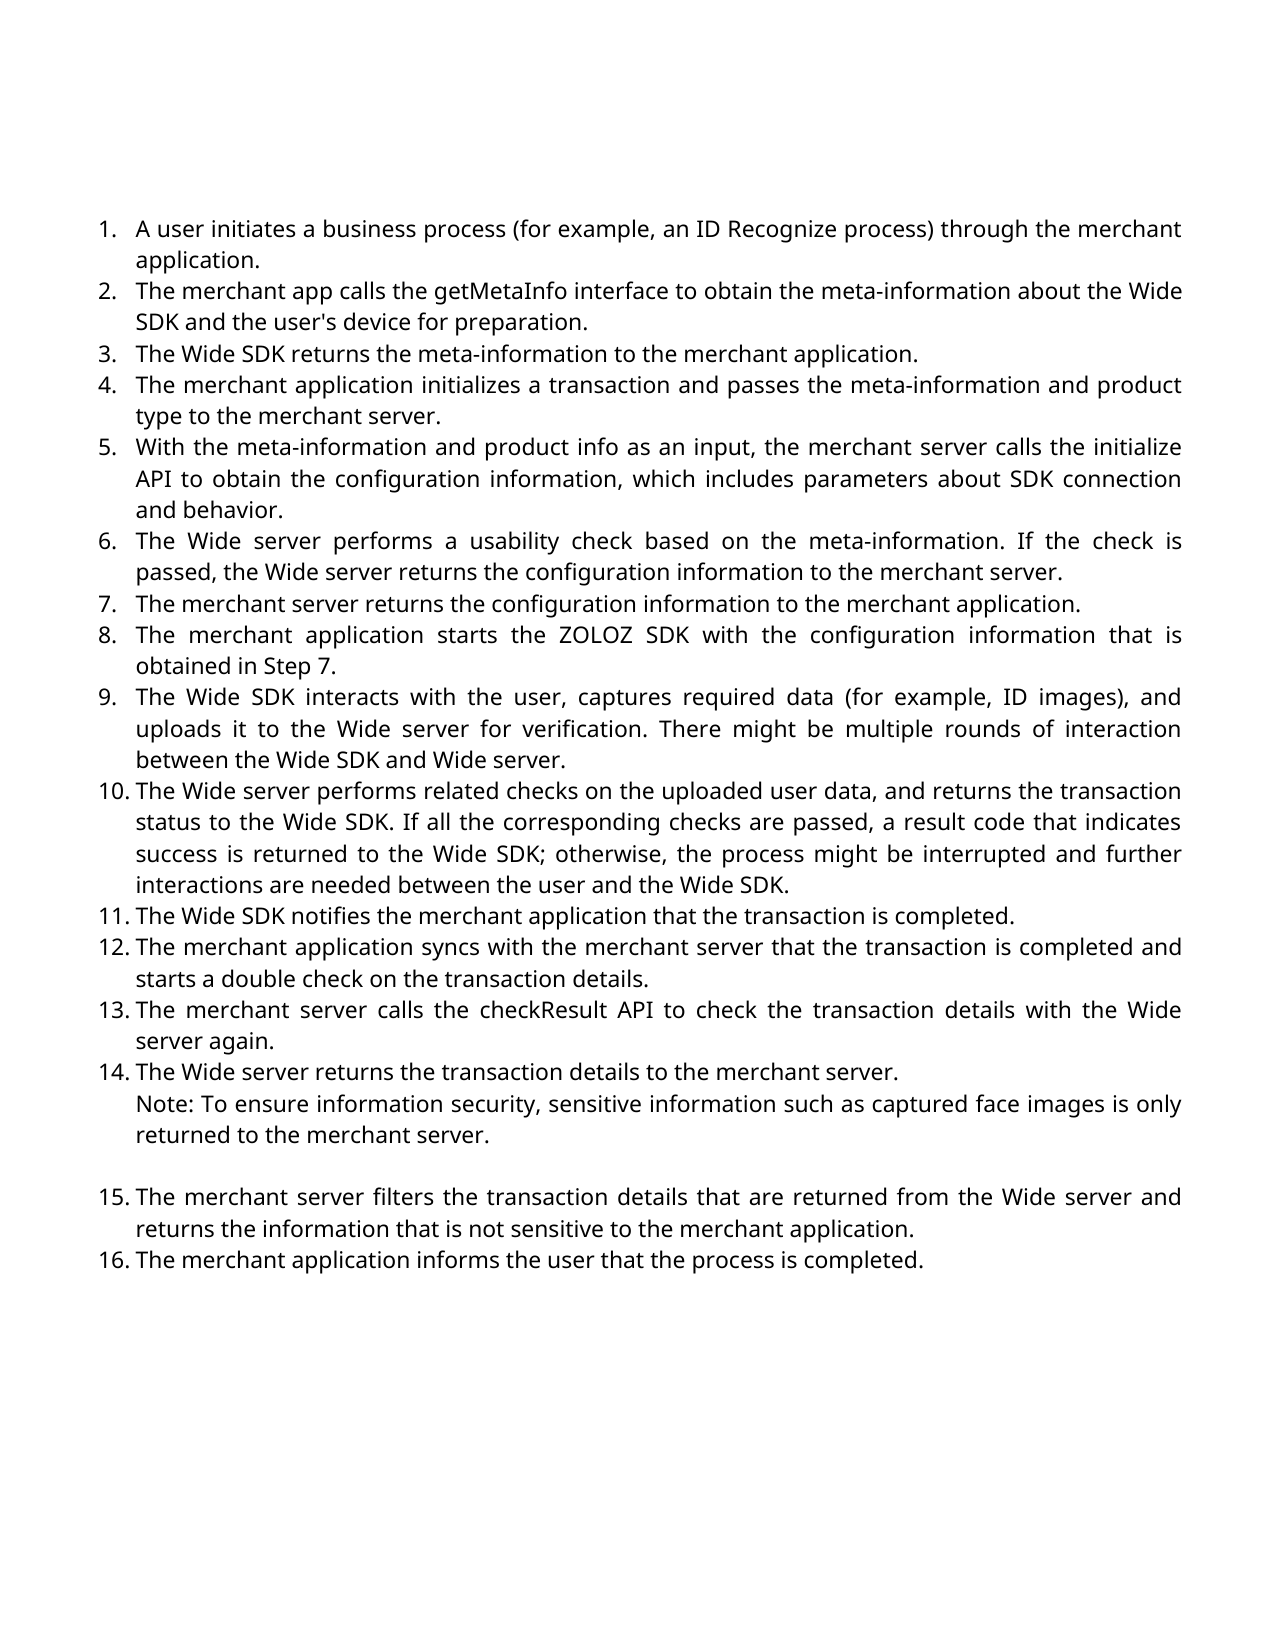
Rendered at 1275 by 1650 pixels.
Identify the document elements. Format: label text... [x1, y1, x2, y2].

list The Wide server performs related checks on the uploaded user data, and returns the transaction status to the Wide SDK. If all the corresponding checks are passed, a result code that indicates success is returned to the Wide SDK; otherwise, the process might be interrupted and further interactions are needed between the user and the Wide SDK. [98, 775, 1184, 900]
list The merchant application informs the user that the process is completed. [98, 1244, 1184, 1275]
list The Wide SDK interacts with the user, captures required data (for example, ID images), and uploads it to the Wide server for verification. There might be multiple rounds of interaction between the Wide SDK and Wide server. [98, 681, 1184, 775]
list The merchant application syncs with the merchant server that the transaction is completed and starts a double check on the transaction details. [98, 931, 1184, 994]
list The merchant server returns the configuration information to the merchant application. [98, 587, 1184, 619]
list A user initiates a business process (for example, an ID Recognize process) through the merchant application. [98, 212, 1184, 275]
list The Wide server performs a usability check based on the meta-information. If the check is passed, the Wide server returns the configuration information to the merchant server. [98, 525, 1184, 587]
list With the meta-information and product info as an input, the merchant server calls the initialize API to obtain the configuration information, which includes parameters about SDK connection and behavior. [98, 431, 1184, 525]
list The merchant application starts the ZOLOZ SDK with the configuration information that is obtained in Step 7. [98, 619, 1184, 681]
list The merchant server calls the checkResult API to check the transaction details with the Wide server again. [98, 994, 1184, 1056]
list The Wide SDK returns the meta-information to the merchant application. [98, 337, 1184, 369]
list The Wide SDK notifies the merchant application that the transaction is completed. [98, 900, 1184, 931]
list The merchant app calls the getMetaInfo interface to obtain the meta-information about the Wide SDK and the user's device for preparation. [98, 275, 1184, 337]
list The merchant application initializes a transaction and passes the meta-information and product type to the merchant server. [98, 369, 1184, 431]
list The Wide server returns the transaction details to the merchant server. [98, 1056, 1184, 1087]
text Note: To ensure information security, sensitive information such as captured face images is only returned to the merchant server. [135, 1087, 1184, 1150]
list The merchant server filters the transaction details that are returned from the Wide server and returns the information that is not sensitive to the merchant application. [98, 1181, 1184, 1244]
